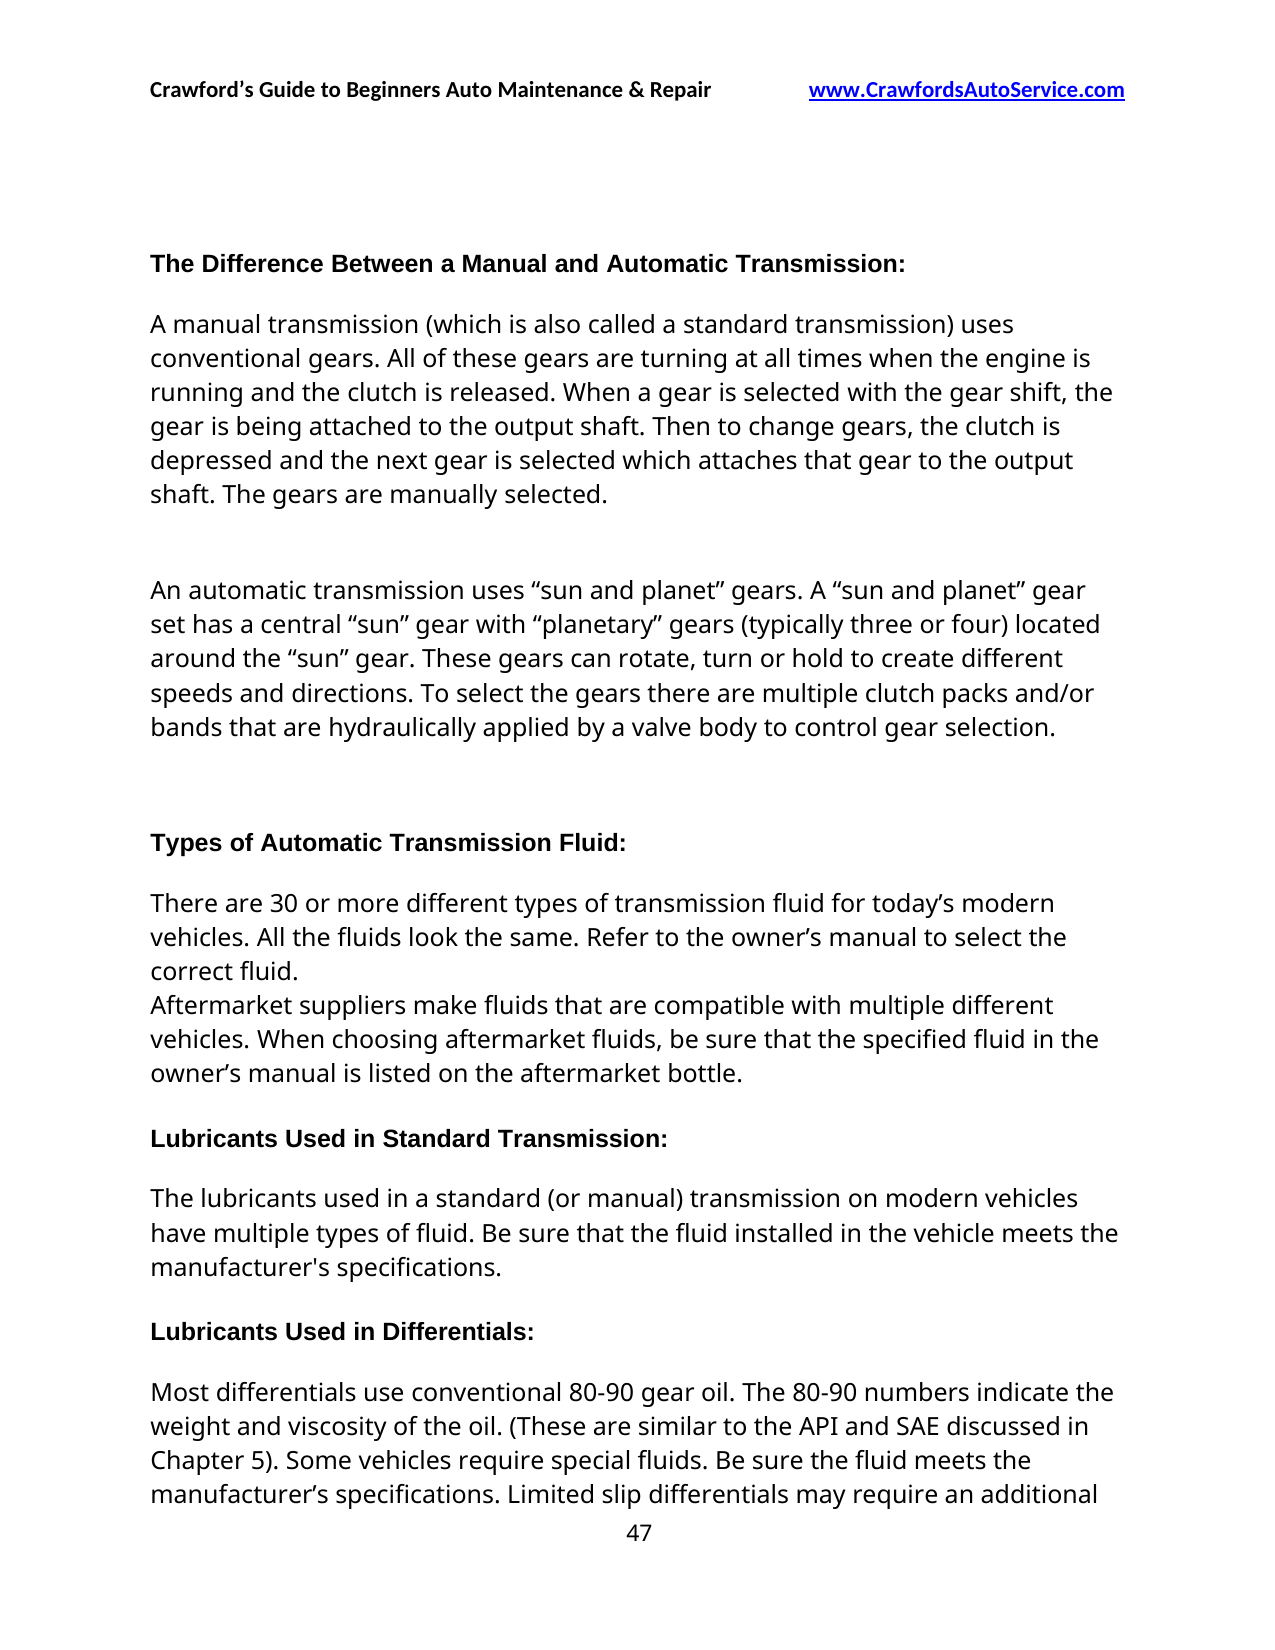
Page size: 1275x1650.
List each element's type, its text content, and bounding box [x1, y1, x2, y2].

subtitle Lubricants Used in Standard Transmission: [150, 1124, 1135, 1152]
subtitle Lubricants Used in Differentials: [150, 1317, 1135, 1346]
text An automatic transmission uses “sun and planet” gears. A “sun and planet” gear set has a central “sun” gear with “planetary” gears (typically three or four) located around the “sun” gear. These gears can rotate, turn or hold to create different speeds and directions. To select the gears there are multiple clutch packs and/or bands that are hydraulically applied by a valve body to control gear selection. [150, 573, 1125, 743]
text The lubricants used in a standard (or manual) transmission on modern vehicles have multiple types of fluid. Be sure that the fluid installed in the vehicle meets the manufacturer's specifications. [150, 1181, 1121, 1283]
text A manual transmission (which is also called a standard transmission) uses conventional gears. All of these gears are turning at all times when the engine is running and the clutch is released. When a gear is selected with the gear shift, the gear is being attached to the output shaft. Then to change gears, the clutch is depressed and the next gear is selected which attaches that gear to the output shaft. The gears are manually selected. [150, 307, 1123, 511]
text There are 30 or more different types of transmission fluid for today’s modern vehicles. All the fluids look the same. Refer to the owner’s manual to select the correct fluid. [150, 885, 1115, 987]
text Aftermarket suppliers make fluids that are compatible with multiple different vehicles. When choosing aftermarket fluids, be sure that the specified fluid in the owner’s manual is listed on the aftermarket bottle. [150, 987, 1121, 1089]
subtitle The Difference Between a Manual and Automatic Transmission: [150, 249, 1135, 278]
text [150, 1375, 1121, 1511]
subtitle Types of Automatic Transmission Fluid: [150, 828, 1135, 856]
